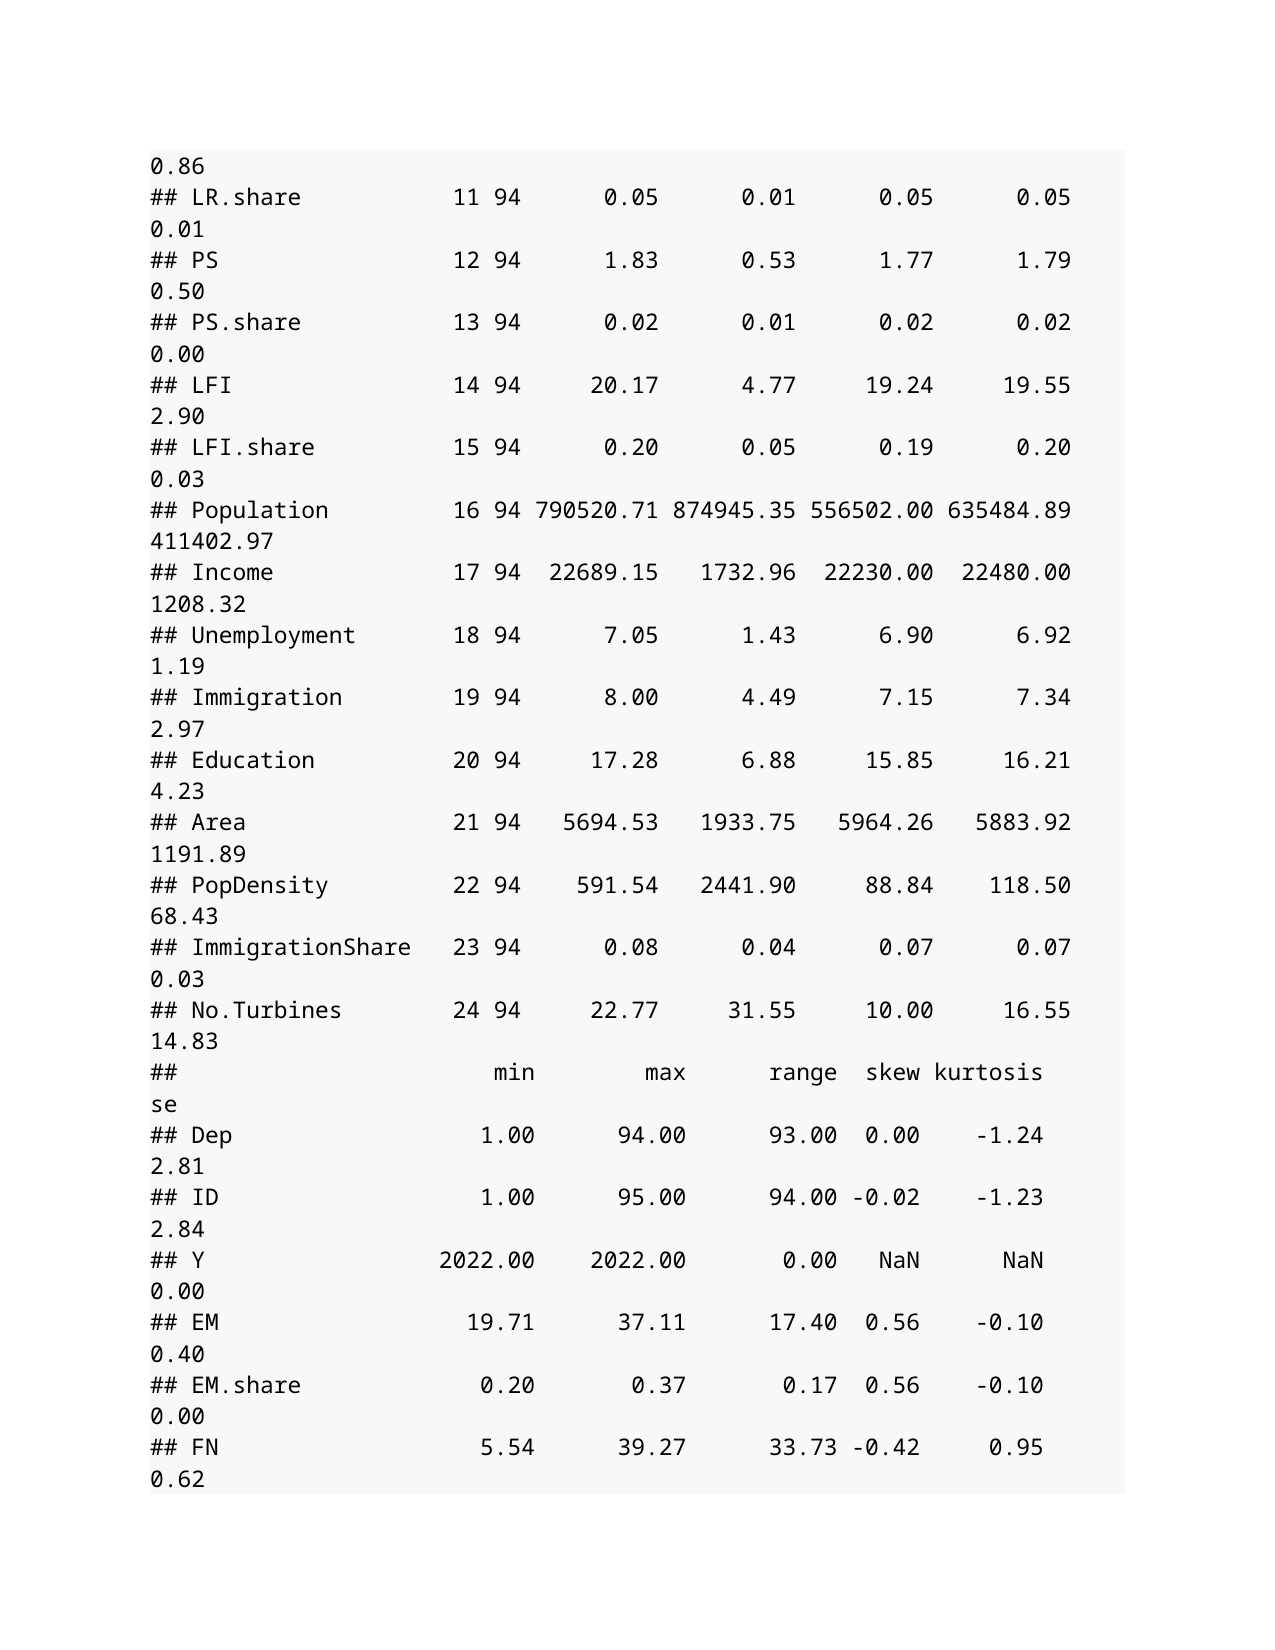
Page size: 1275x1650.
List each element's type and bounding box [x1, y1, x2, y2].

text [150, 150, 1125, 1494]
